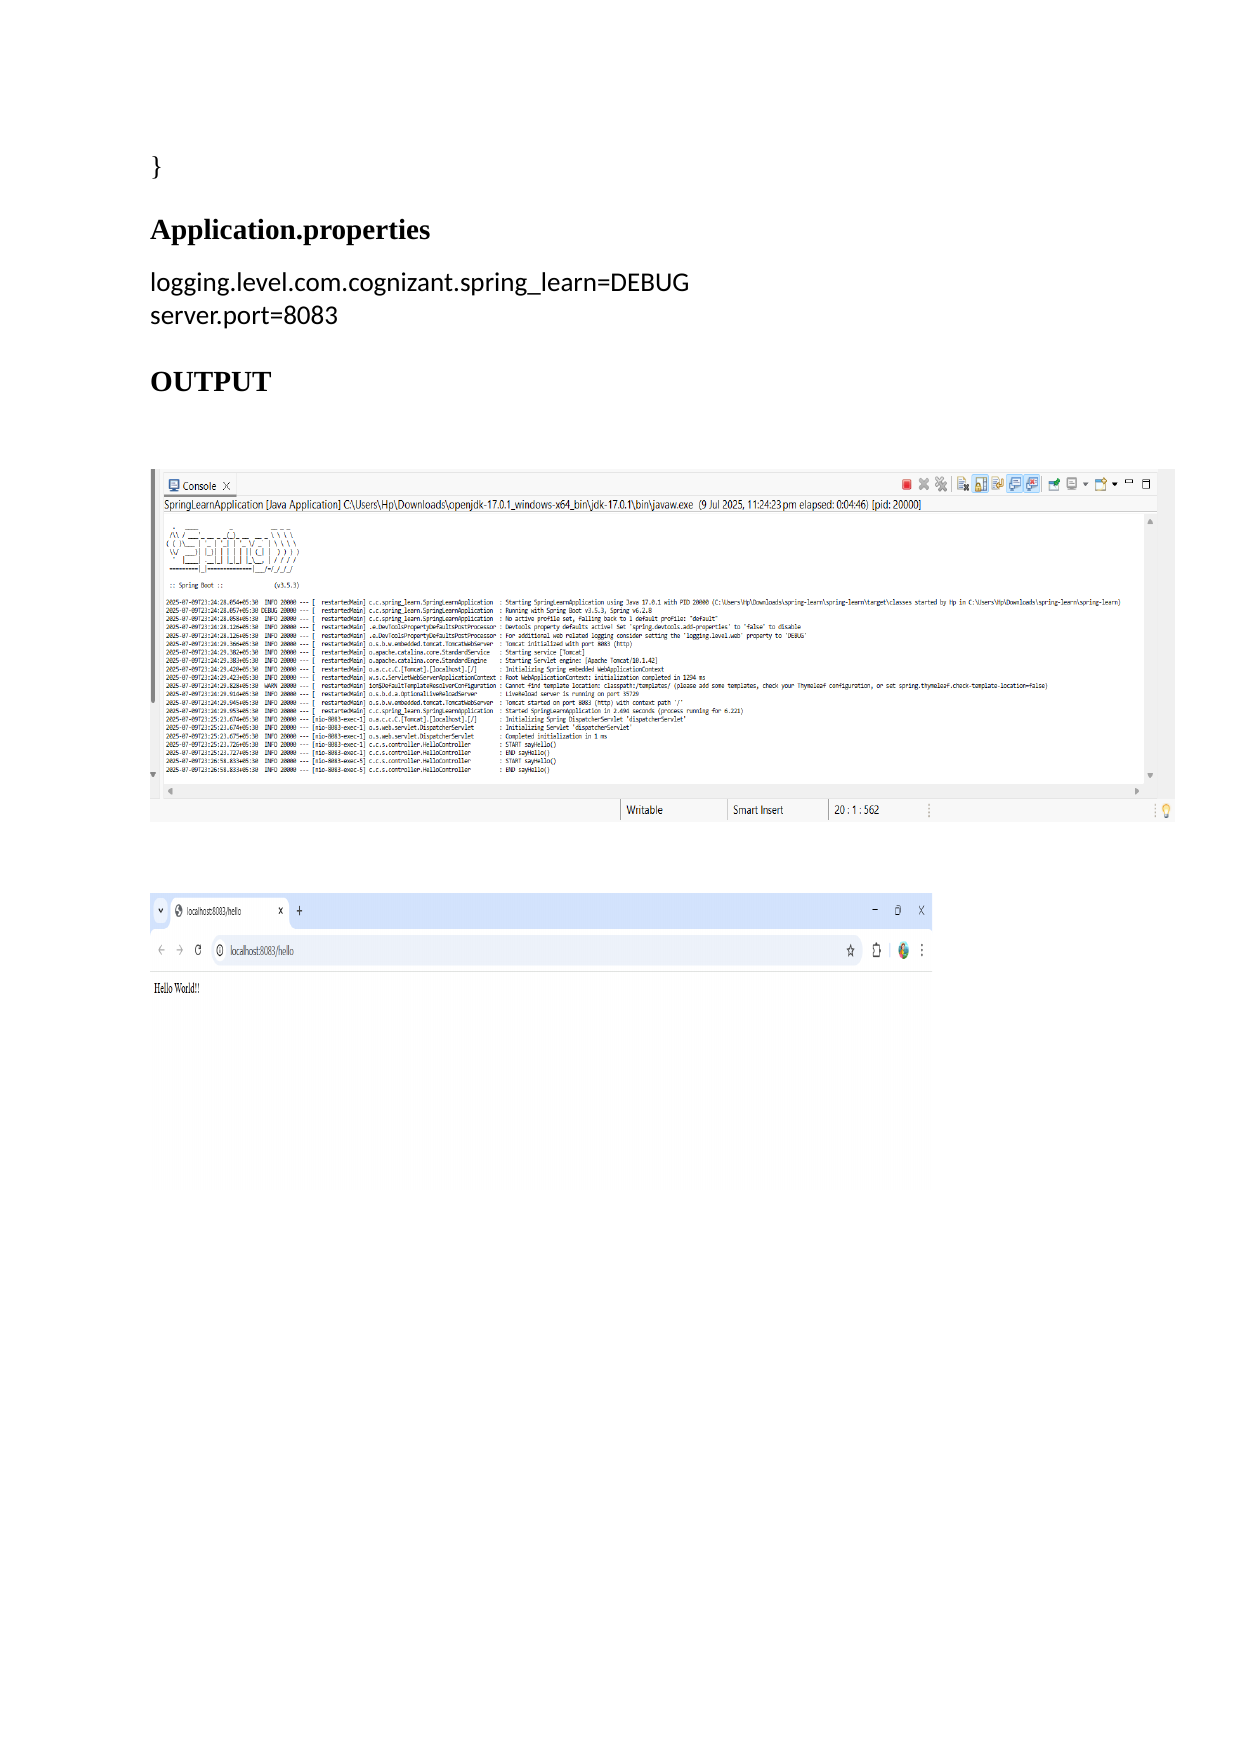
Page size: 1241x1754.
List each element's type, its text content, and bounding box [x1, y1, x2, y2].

text OUTPUT [150, 364, 1090, 398]
text } [150, 150, 1090, 181]
text logging.level.com.cognizant.spring_learn=DEBUG [150, 265, 1090, 298]
text server.port=8083 [150, 298, 1090, 331]
picture [150, 893, 933, 1190]
picture [150, 469, 1175, 822]
text Application.properties [150, 212, 1090, 246]
